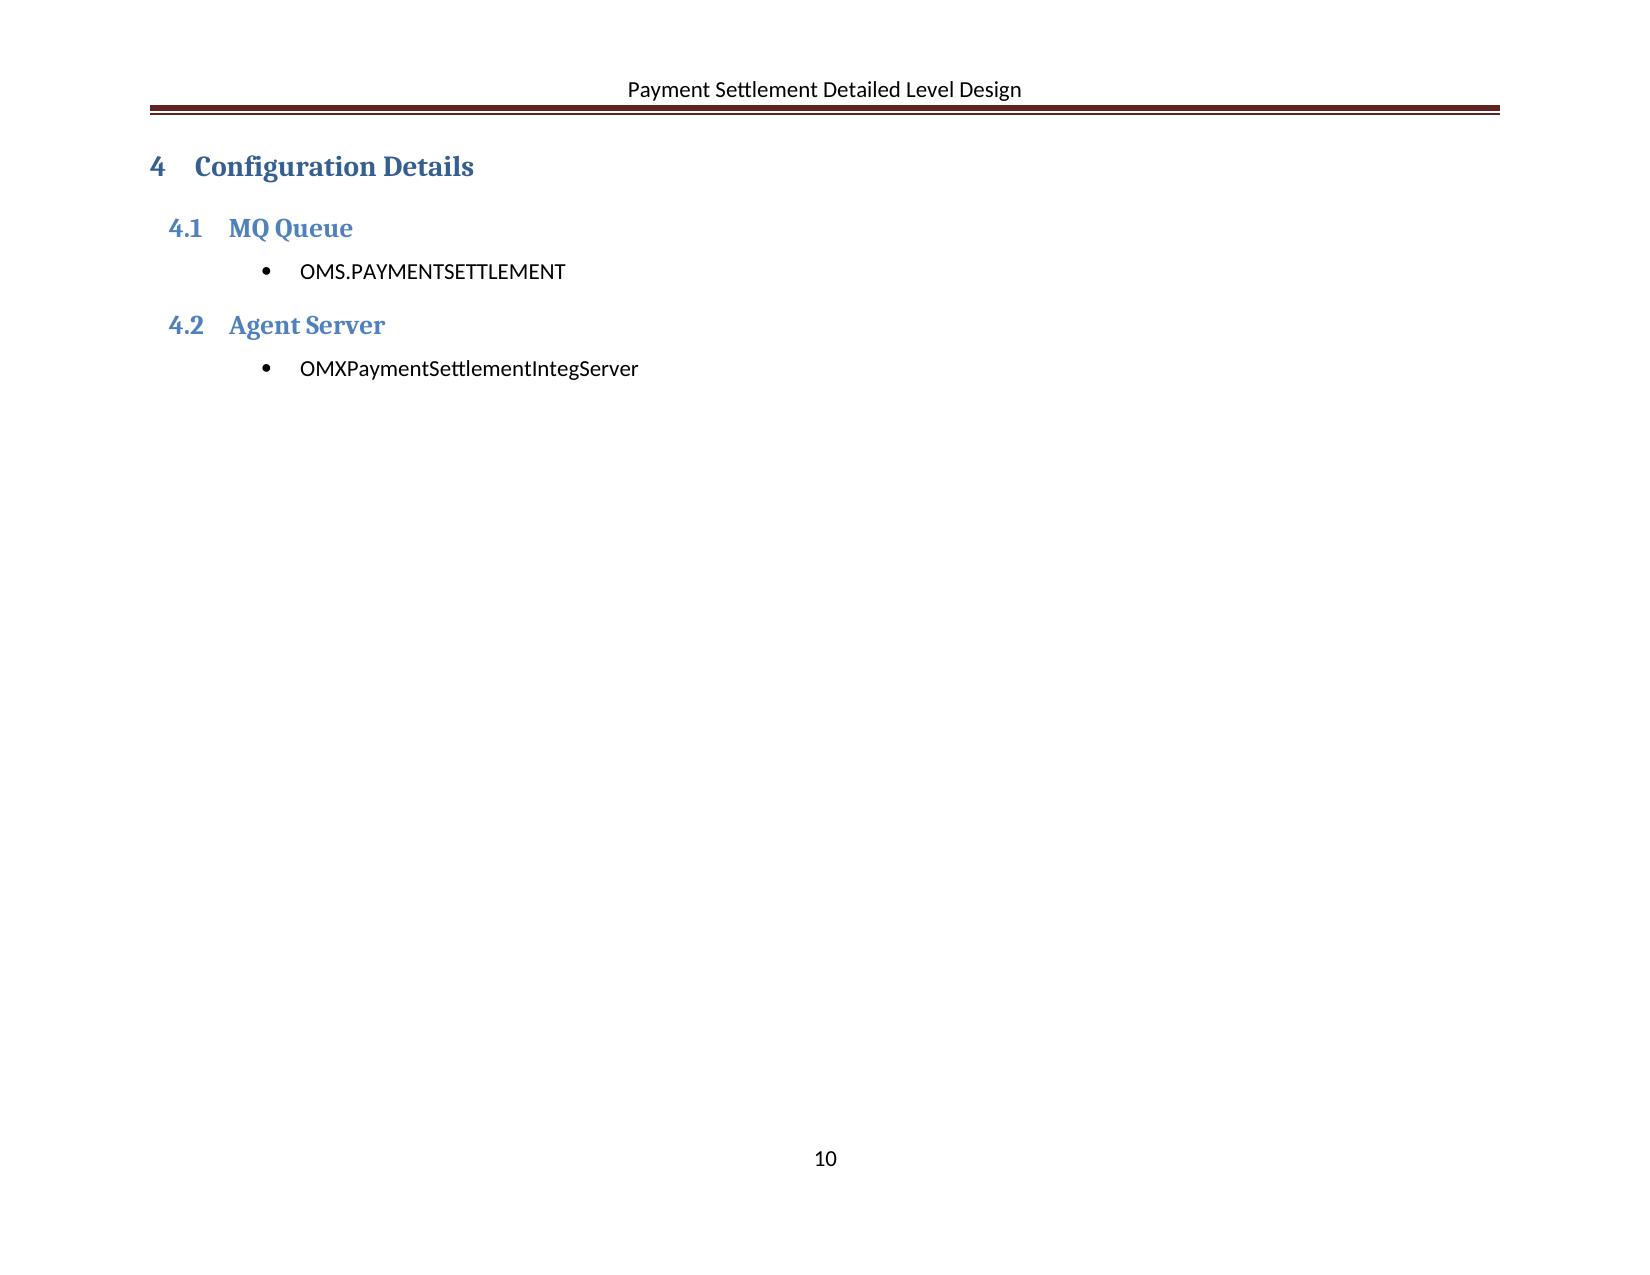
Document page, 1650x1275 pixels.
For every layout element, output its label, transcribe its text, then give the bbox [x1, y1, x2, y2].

list OMS.PAYMENTSETTLEMENT [262, 257, 1500, 285]
subtitle Configuration Details [150, 150, 1500, 183]
subtitle Agent Server [169, 310, 1500, 341]
list OMXPaymentSettlementIntegServer [262, 354, 1500, 382]
subtitle MQ Queue [169, 213, 1500, 245]
